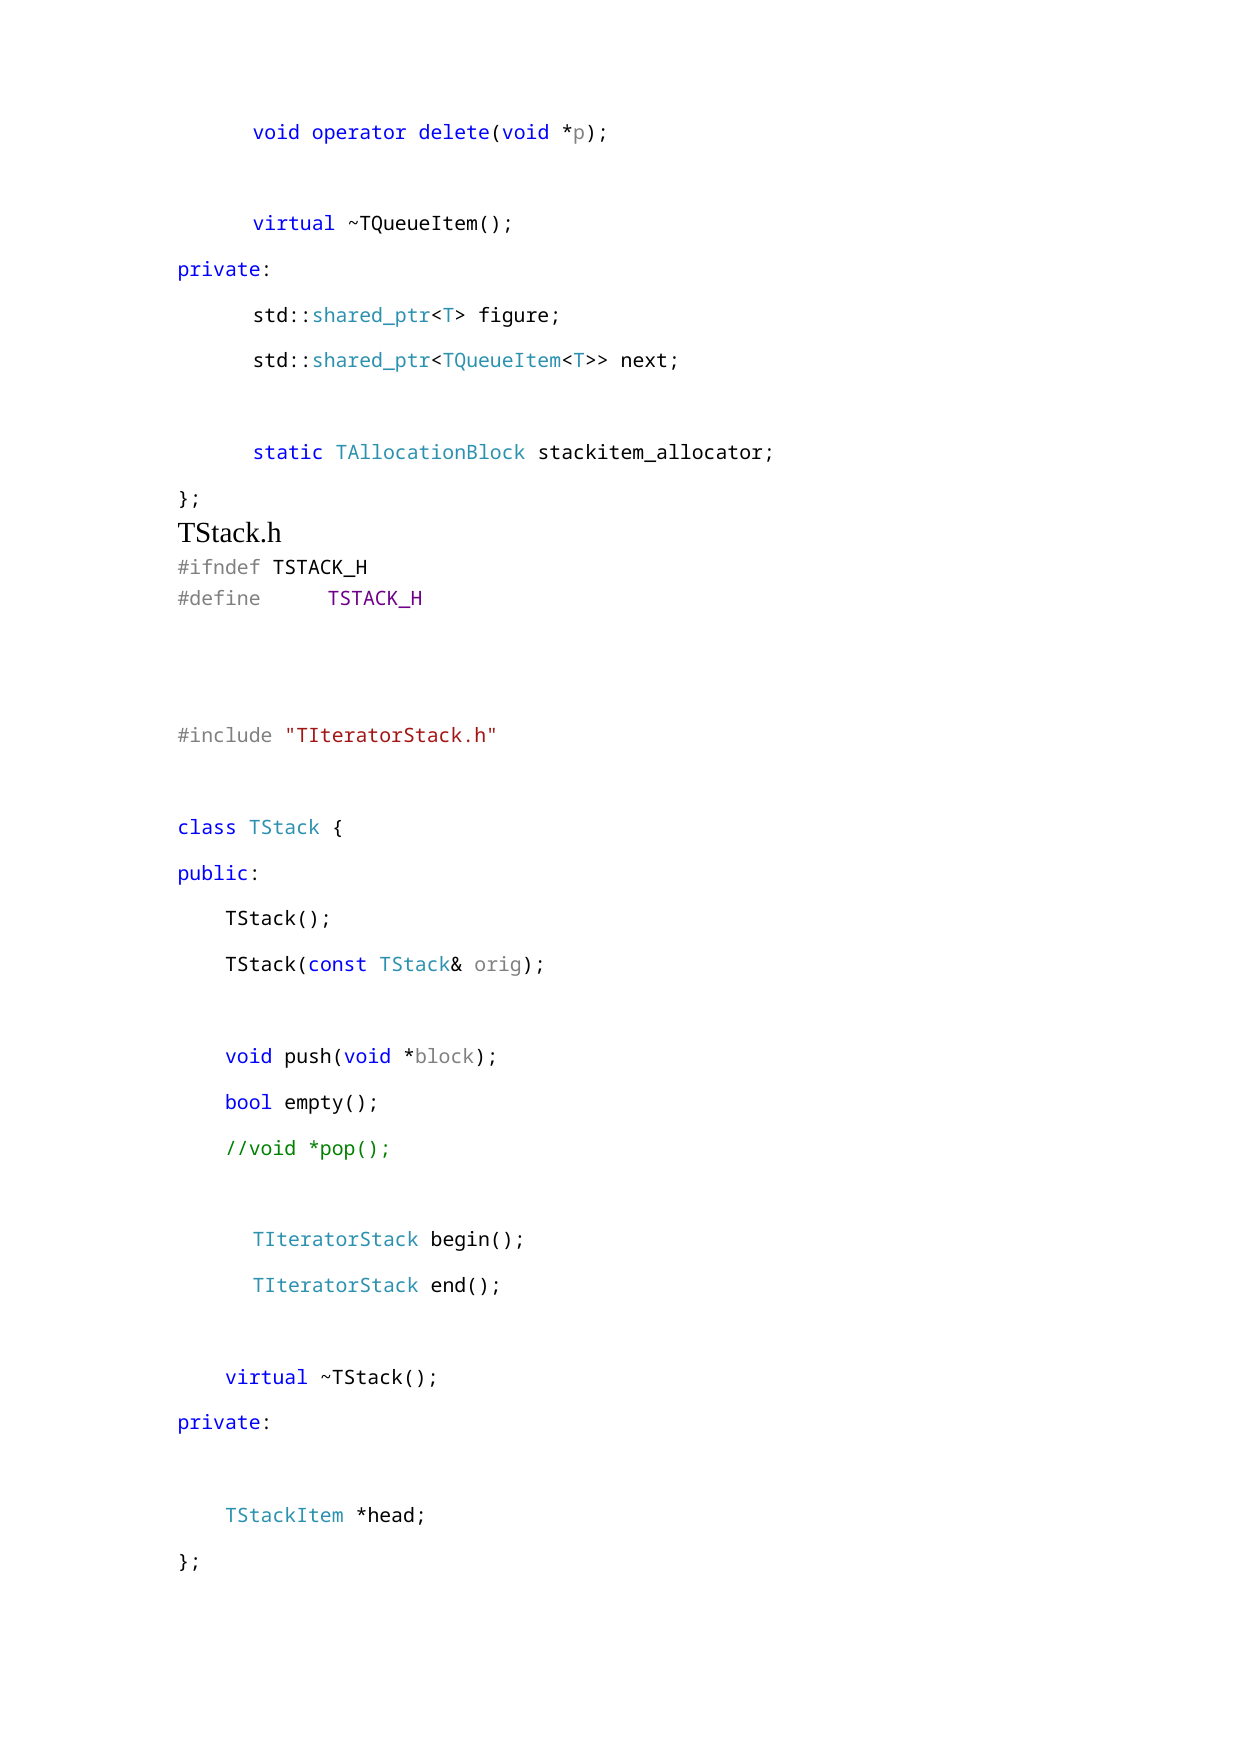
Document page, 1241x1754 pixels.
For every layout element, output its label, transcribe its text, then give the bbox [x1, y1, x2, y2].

text void push(void *block); [177, 1043, 1152, 1070]
text static TAllocationBlock stackitem_allocator; [177, 438, 1152, 465]
text TIteratorStack end(); [177, 1271, 1152, 1298]
text }; [177, 484, 1152, 511]
text #define TSTACK_H [177, 584, 1152, 611]
text class TStack { [177, 813, 1152, 840]
text void operator delete(void *p); [177, 118, 1152, 145]
text TStack(const TStack& orig); [177, 950, 1152, 977]
text private: [177, 1409, 1152, 1436]
text bool empty(); [177, 1088, 1152, 1116]
text #ifndef TSTACK_H [177, 553, 1152, 580]
text std::shared_ptr<TQueueItem<T>> next; [177, 347, 1152, 374]
text virtual ~TQueueItem(); [177, 209, 1152, 237]
text virtual ~TStack(); [177, 1363, 1152, 1390]
text }; [177, 1547, 1152, 1574]
text TIteratorStack begin(); [177, 1226, 1152, 1253]
text private: [177, 255, 1152, 282]
text TStackItem *head; [177, 1501, 1152, 1528]
text #include "TIteratorStack.h" [177, 722, 1152, 748]
text std::shared_ptr<T> figure; [177, 301, 1152, 328]
text //void *pop(); [177, 1134, 1152, 1161]
text public: [177, 859, 1152, 886]
text TStack(); [177, 904, 1152, 931]
text TStack.h [177, 515, 1152, 548]
